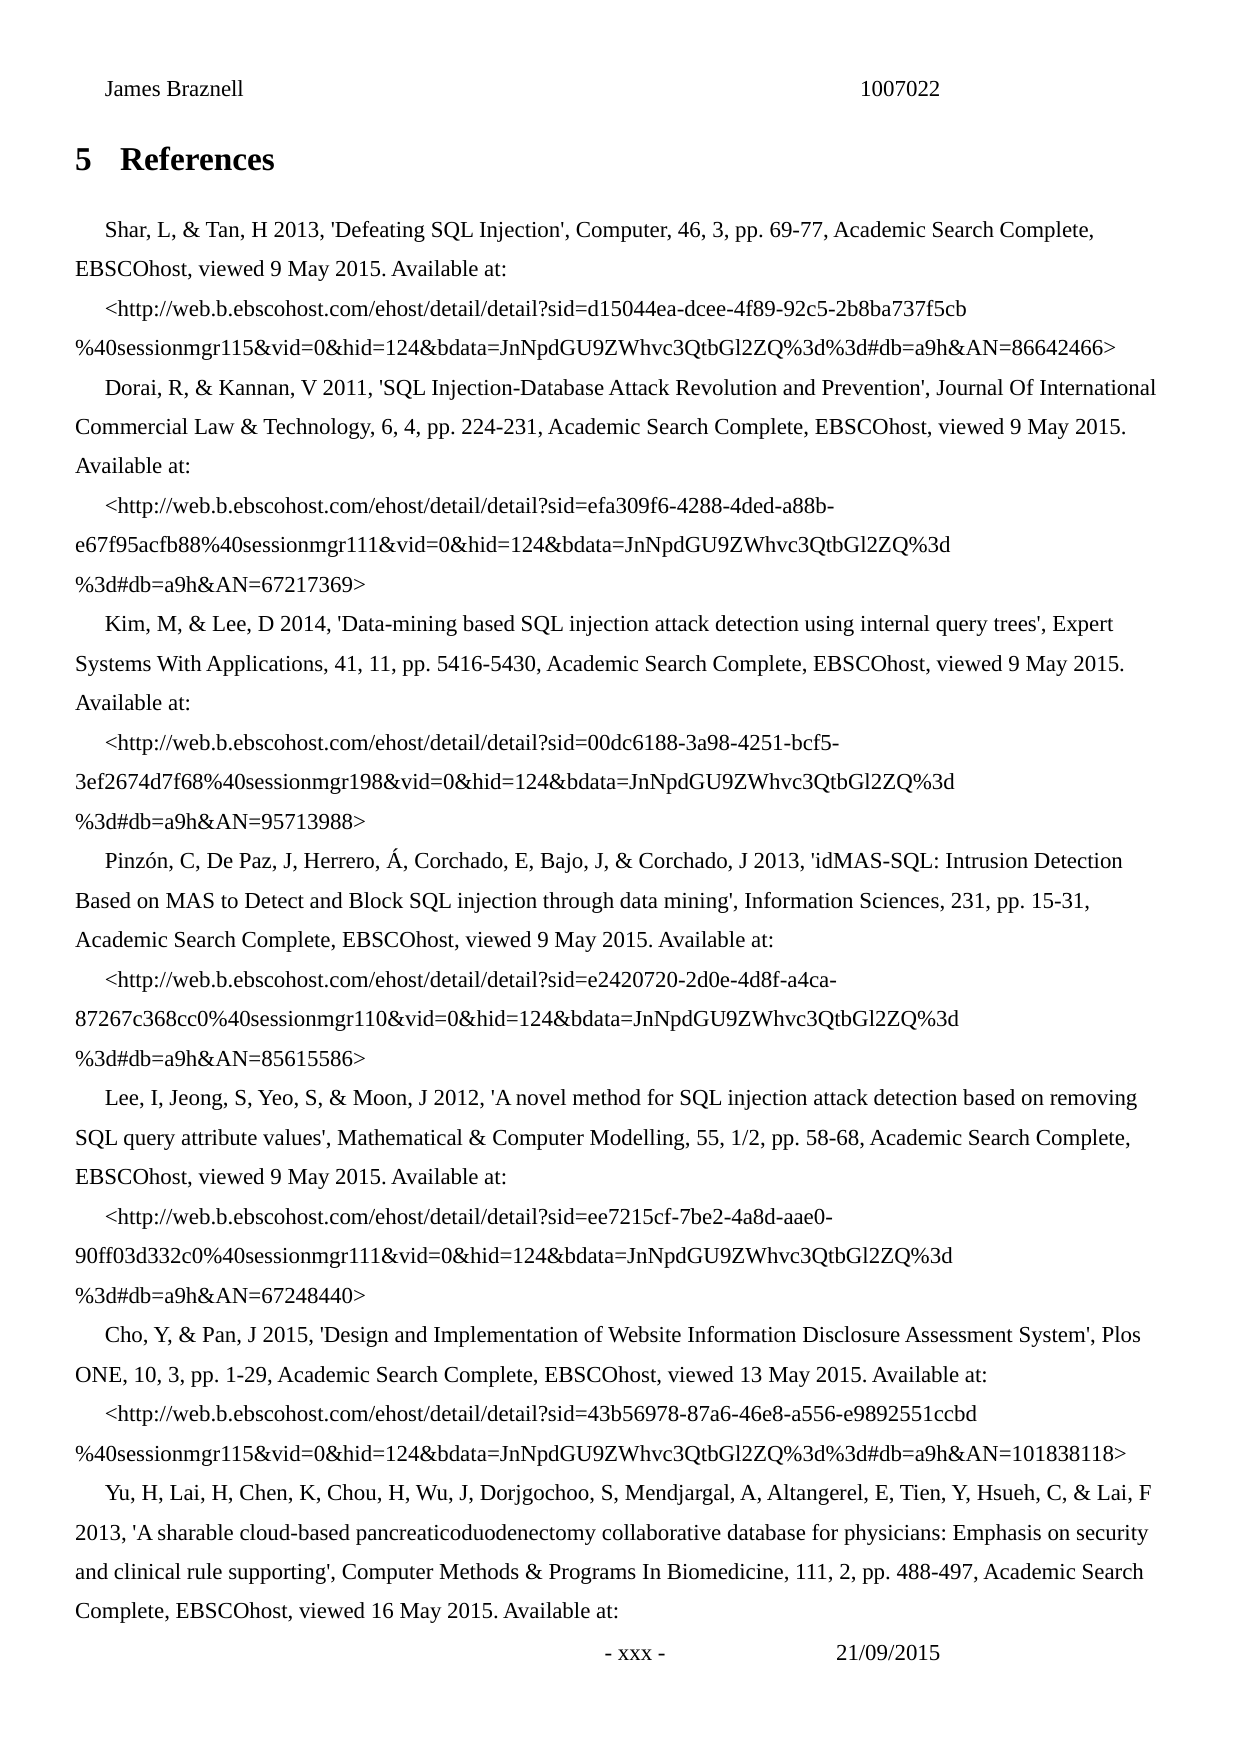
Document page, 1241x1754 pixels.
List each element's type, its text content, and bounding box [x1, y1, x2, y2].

text <http://web.b.ebscohost.com/ehost/detail/detail?sid=00dc6188-3a98-4251-bcf5-3ef2674d7f68%40sessionmgr198&vid=0&hid=124&bdata=JnNpdGU9ZWhvc3QtbGl2ZQ%3d%3d#db=a9h&AN=95713988> [75, 729, 1165, 834]
text Yu, H, Lai, H, Chen, K, Chou, H, Wu, J, Dorjgochoo, S, Mendjargal, A, Altangerel, E, Tien, Y, Hsueh, C, & Lai, F 2013, 'A sharable cloud-based pancreaticoduodenectomy collaborative database for physicians: Emphasis on security and clinical rule supporting', Computer Methods & Programs In Biomedicine, 111, 2, pp. 488-497, Academic Search Complete, EBSCOhost, viewed 16 May 2015. Available at: [75, 1479, 1165, 1624]
text Lee, I, Jeong, S, Yeo, S, & Moon, J 2012, 'A novel method for SQL injection attack detection based on removing SQL query attribute values', Mathematical & Computer Modelling, 55, 1/2, pp. 58-68, Academic Search Complete, EBSCOhost, viewed 9 May 2015. Available at: [75, 1084, 1165, 1189]
text <http://web.b.ebscohost.com/ehost/detail/detail?sid=d15044ea-dcee-4f89-92c5-2b8ba737f5cb%40sessionmgr115&vid=0&hid=124&bdata=JnNpdGU9ZWhvc3QtbGl2ZQ%3d%3d#db=a9h&AN=86642466> [75, 295, 1165, 361]
text Shar, L, & Tan, H 2013, 'Defeating SQL Injection', Computer, 46, 3, pp. 69-77, Academic Search Complete, EBSCOhost, viewed 9 May 2015. Available at: [75, 216, 1165, 282]
text <http://web.b.ebscohost.com/ehost/detail/detail?sid=ee7215cf-7be2-4a8d-aae0-90ff03d332c0%40sessionmgr111&vid=0&hid=124&bdata=JnNpdGU9ZWhvc3QtbGl2ZQ%3d%3d#db=a9h&AN=67248440> [75, 1203, 1165, 1308]
text Kim, M, & Lee, D 2014, 'Data-mining based SQL injection attack detection using internal query trees', Expert Systems With Applications, 41, 11, pp. 5416-5430, Academic Search Complete, EBSCOhost, viewed 9 May 2015. Available at: [75, 611, 1165, 716]
text Pinzón, C, De Paz, J, Herrero, Á, Corchado, E, Bajo, J, & Corchado, J 2013, 'idMAS-SQL: Intrusion Detection Based on MAS to Detect and Block SQL injection through data mining', Information Sciences, 231, pp. 15-31, Academic Search Complete, EBSCOhost, viewed 9 May 2015. Available at: [75, 847, 1165, 953]
text Cho, Y, & Pan, J 2015, 'Design and Implementation of Website Information Disclosure Assessment System', Plos ONE, 10, 3, pp. 1-29, Academic Search Complete, EBSCOhost, viewed 13 May 2015. Available at: [75, 1321, 1165, 1387]
text <http://web.b.ebscohost.com/ehost/detail/detail?sid=e2420720-2d0e-4d8f-a4ca-87267c368cc0%40sessionmgr110&vid=0&hid=124&bdata=JnNpdGU9ZWhvc3QtbGl2ZQ%3d%3d#db=a9h&AN=85615586> [75, 966, 1165, 1071]
text Dorai, R, & Kannan, V 2011, 'SQL Injection-Database Attack Revolution and Prevention', Journal Of International Commercial Law & Technology, 6, 4, pp. 224-231, Academic Search Complete, EBSCOhost, viewed 9 May 2015. Available at: [75, 374, 1165, 479]
text <http://web.b.ebscohost.com/ehost/detail/detail?sid=43b56978-87a6-46e8-a556-e9892551ccbd%40sessionmgr115&vid=0&hid=124&bdata=JnNpdGU9ZWhvc3QtbGl2ZQ%3d%3d#db=a9h&AN=101838118> [75, 1400, 1165, 1466]
text <http://web.b.ebscohost.com/ehost/detail/detail?sid=efa309f6-4288-4ded-a88b-e67f95acfb88%40sessionmgr111&vid=0&hid=124&bdata=JnNpdGU9ZWhvc3QtbGl2ZQ%3d%3d#db=a9h&AN=67217369> [75, 492, 1165, 597]
subtitle References [75, 139, 1165, 178]
